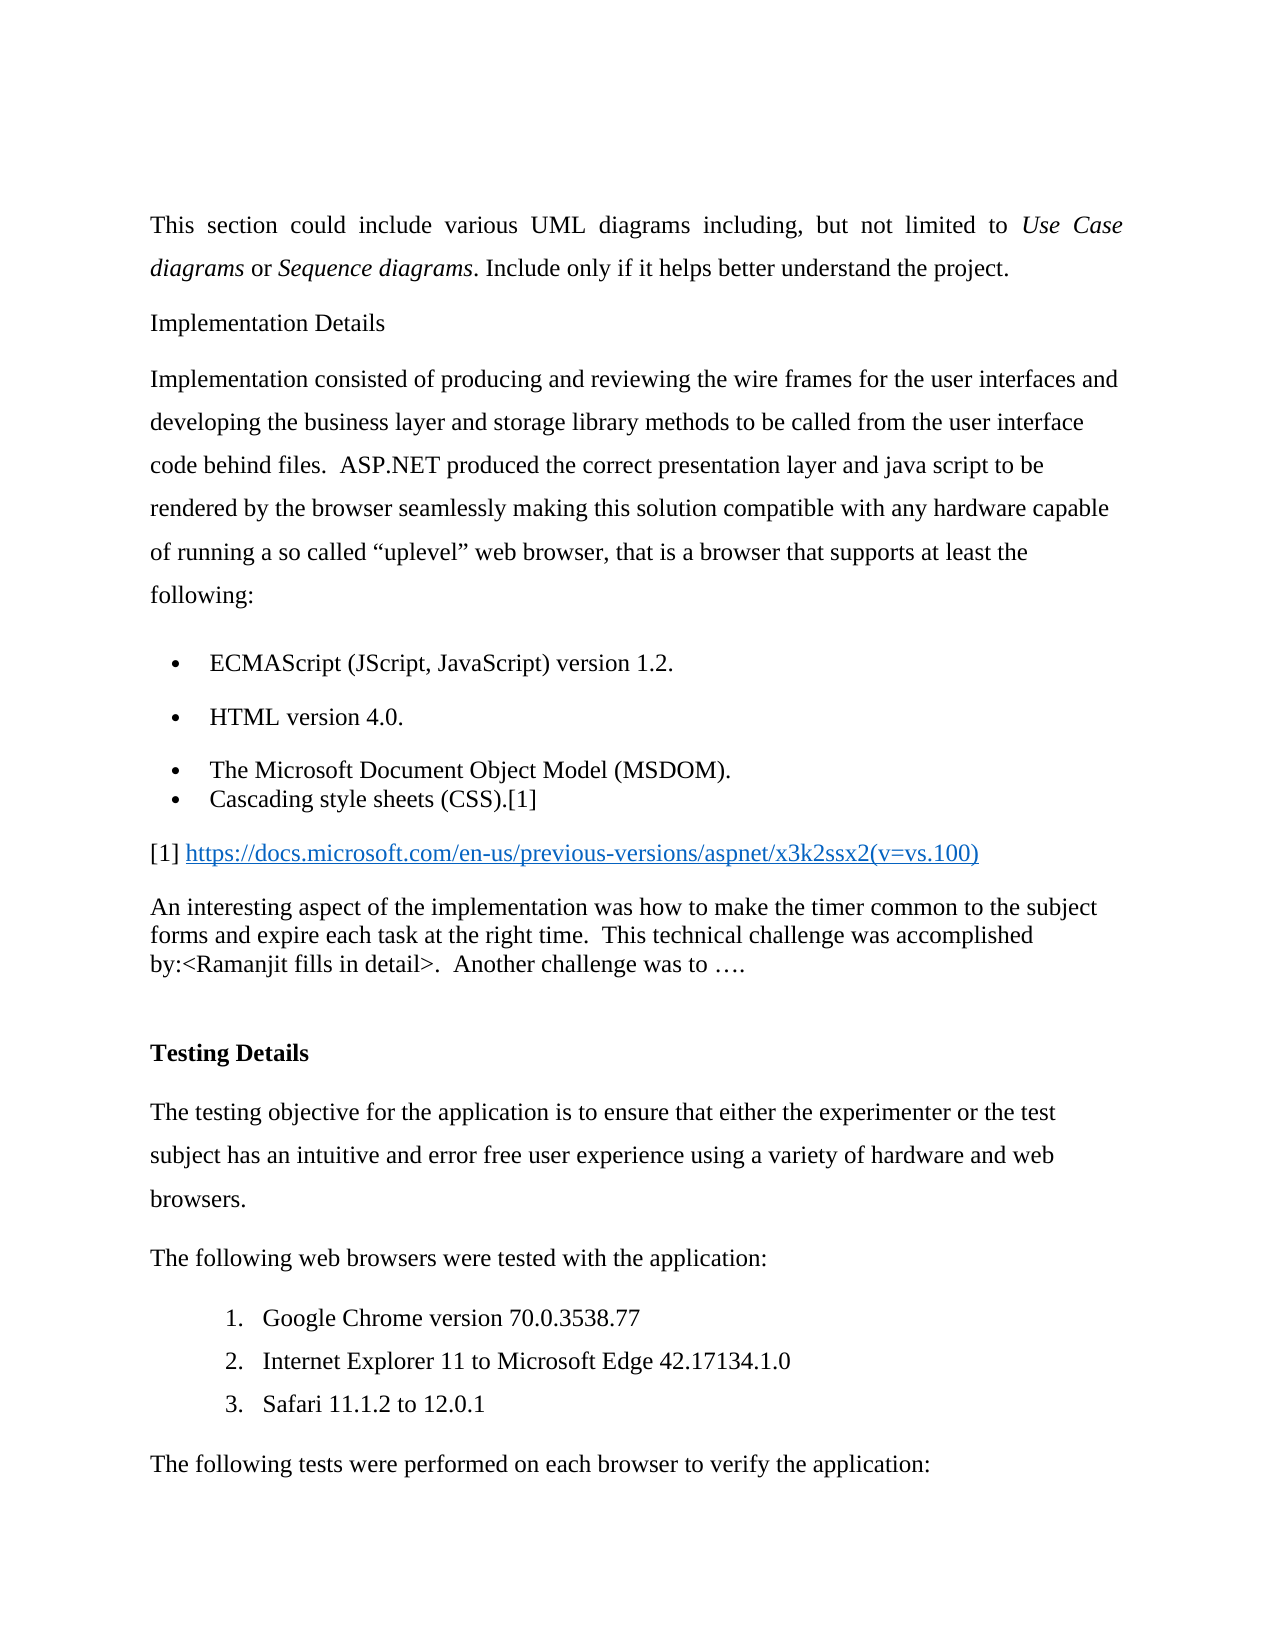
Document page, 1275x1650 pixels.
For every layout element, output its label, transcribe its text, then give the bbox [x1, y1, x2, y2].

list ECMAScript (JScript, JavaScript) version 1.2. [172, 648, 1125, 677]
text Implementation Details [150, 308, 1125, 337]
text The testing objective for the application is to ensure that either the experimenter or the test subject has an intuitive and error free user experience using a variety of hardware and web browsers. [150, 1097, 1125, 1212]
list The Microsoft Document Object Model (MSDOM). [172, 755, 1125, 784]
list HTML version 4.0. [172, 702, 1125, 730]
text Testing Details [150, 1038, 1125, 1066]
list Cascading style sheets (CSS).[1] [172, 784, 1125, 813]
list Google Chrome version 70.0.3538.77 [225, 1303, 1125, 1332]
list Safari 11.1.2 to 12.0.1 [225, 1389, 1125, 1418]
text The following tests were performed on each browser to verify the application: [150, 1449, 1125, 1478]
text [1] https://docs.microsoft.com/en-us/previous-versions/aspnet/x3k2ssx2(v=vs.100) [150, 838, 1125, 867]
list Internet Explorer 11 to Microsoft Edge 42.17134.1.0 [225, 1346, 1125, 1375]
text The following web browsers were tested with the application: [150, 1243, 1125, 1272]
text This section could include various UML diagrams including, but not limited to Use Case diagrams or Sequence diagrams. Include only if it helps better understand the project. [150, 210, 1125, 282]
text Implementation consisted of producing and reviewing the wire frames for the user interfaces and developing the business layer and storage library methods to be called from the user interface code behind files. ASP.NET produced the correct presentation layer and java script to be rendered by the browser seamlessly making this solution compatible with any hardware capable of running a so called “uplevel” web browser, that is a browser that supports at least the following: [150, 364, 1125, 608]
text An interesting aspect of the implementation was how to make the timer common to the subject forms and expire each task at the right time. This technical challenge was accomplished by:<Ramanjit fills in detail>. Another challenge was to …. [150, 892, 1125, 978]
